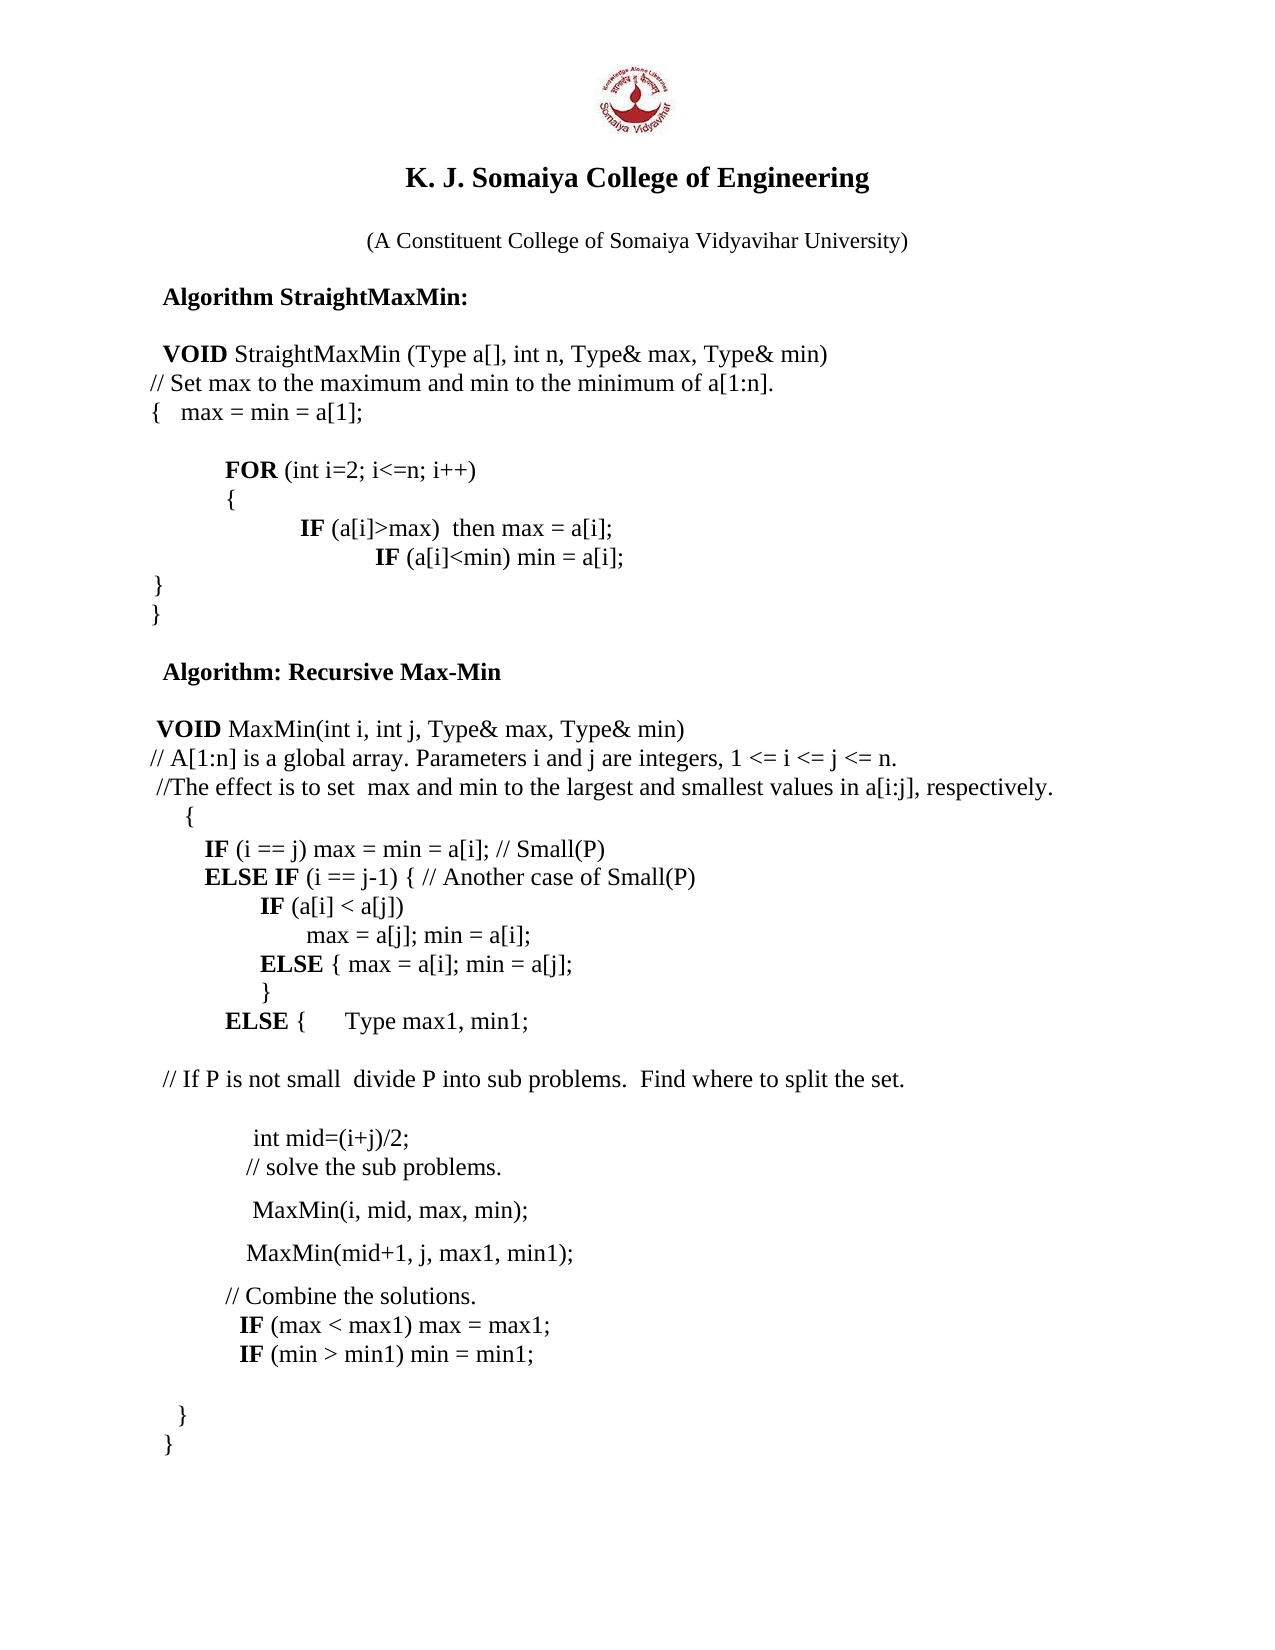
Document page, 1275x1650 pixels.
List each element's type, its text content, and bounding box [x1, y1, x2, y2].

text VOID MaxMin(int i, int j, Type& max, Type& min) [150, 714, 1131, 743]
text IF (a[i] < a[j]) [204, 891, 1116, 920]
text IF (i == j) max = min = a[i]; // Small(P) [204, 834, 1125, 862]
text VOID StraightMaxMin (Type a[], int n, Type& max, Type& min) [162, 339, 1116, 368]
text { max = min = a[1]; [150, 397, 532, 426]
text ELSE { max = a[i]; min = a[j]; [260, 949, 1116, 977]
picture [594, 65, 677, 135]
text // solve the sub problems. [239, 1152, 1131, 1180]
text ELSE { Type max1, min1; [150, 1006, 1125, 1035]
text // If P is not small divide P into sub problems. Find where to split the set. [162, 1064, 1125, 1093]
text IF (min > min1) min = min1; [239, 1339, 1125, 1368]
text MaxMin(i, mid, max, min); [239, 1195, 1131, 1223]
text IF (max < max1) max = max1; [239, 1310, 1125, 1339]
text // Combine the solutions. [225, 1281, 1125, 1310]
text } [176, 1400, 1125, 1429]
text max = a[j]; min = a[i]; [260, 920, 1116, 949]
text IF (a[i]>max) then max = a[i]; [300, 513, 1116, 542]
text MaxMin(mid+1, j, max1, min1); [239, 1238, 1131, 1267]
text ELSE IF (i == j-1) { // Another case of Small(P) [204, 862, 1116, 891]
text // A[1:n] is a global array. Parameters i and j are integers, 1 <= i <= j <= n. [150, 743, 1125, 772]
text Algorithm: Recursive Max-Min [162, 657, 715, 686]
text } [239, 977, 1125, 1006]
text int mid=(i+j)/2; [253, 1123, 1125, 1152]
text { [225, 484, 1131, 513]
text { [183, 801, 1125, 829]
text } [162, 1429, 1125, 1458]
text //The effect is to set max and min to the largest and smallest values in a[i:j], respectively. [150, 772, 1125, 801]
text Algorithm StraightMaxMin: [162, 282, 828, 311]
text FOR (int i=2; i<=n; i++) [225, 455, 1131, 484]
text // Set max to the maximum and min to the minimum of a[1:n]. [150, 368, 1131, 397]
text IF (a[i]<min) min = a[i]; [300, 542, 1116, 570]
